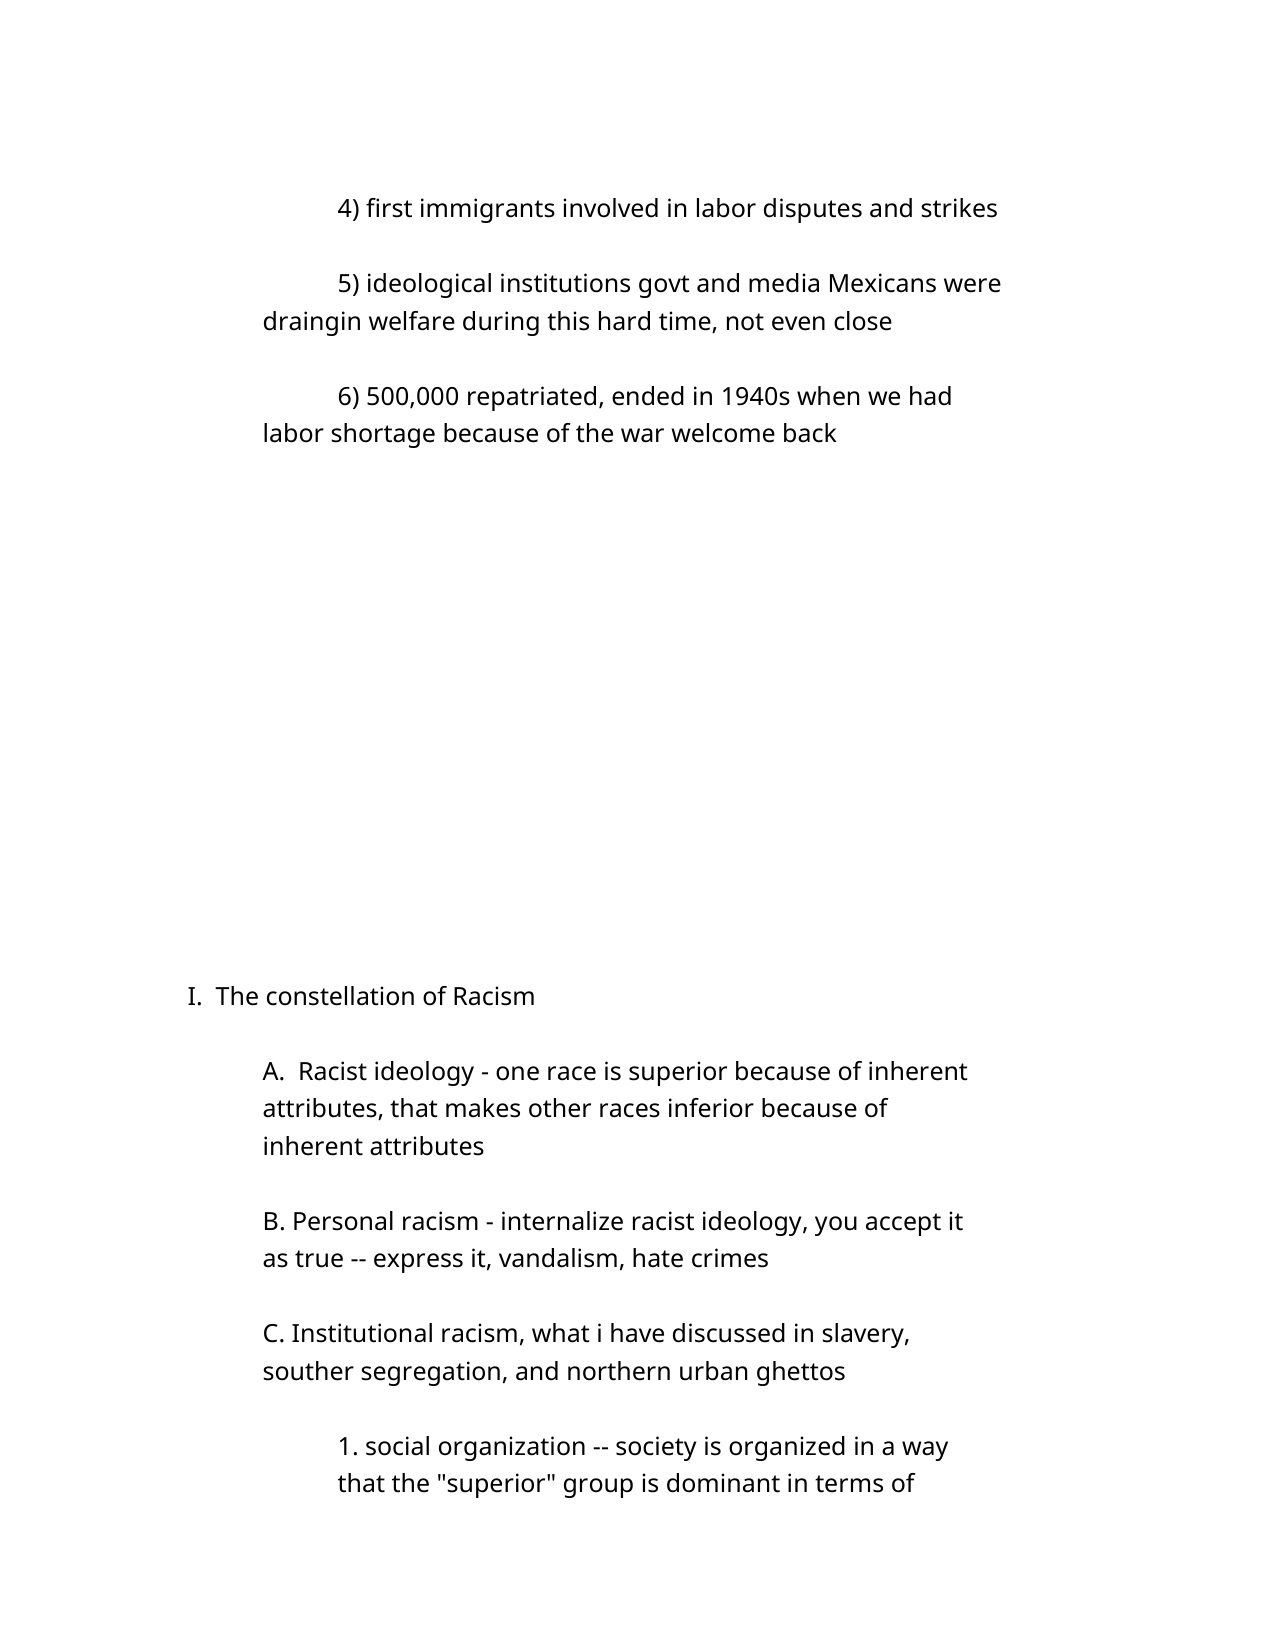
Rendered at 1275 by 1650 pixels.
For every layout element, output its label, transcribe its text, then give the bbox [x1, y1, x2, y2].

text inherent attributes [187, 1125, 1087, 1162]
text 6) 500,000 repatriated, ended in 1940s when we had labor shortage because of the war welcome back [187, 375, 1087, 450]
text attributes, that makes other races inferior because of [187, 1087, 1087, 1125]
text 5) ideological institutions govt and media Mexicans were draingin welfare during this hard time, not even close [187, 262, 1087, 337]
text 1. social organization -- society is organized in a way [187, 1425, 1087, 1462]
text 4) first immigrants involved in labor disputes and strikes [187, 187, 1087, 225]
text B. Personal racism - internalize racist ideology, you accept it [187, 1200, 1087, 1237]
text A. Racist ideology - one race is superior because of inherent [187, 1050, 1087, 1087]
text I. The constellation of Racism [187, 975, 1087, 1012]
text as true -- express it, vandalism, hate crimes [187, 1237, 1087, 1275]
text C. Institutional racism, what i have discussed in slavery, [187, 1312, 1087, 1350]
text that the "superior" group is dominant in terms of [187, 1462, 1087, 1500]
text souther segregation, and northern urban ghettos [187, 1350, 1087, 1387]
